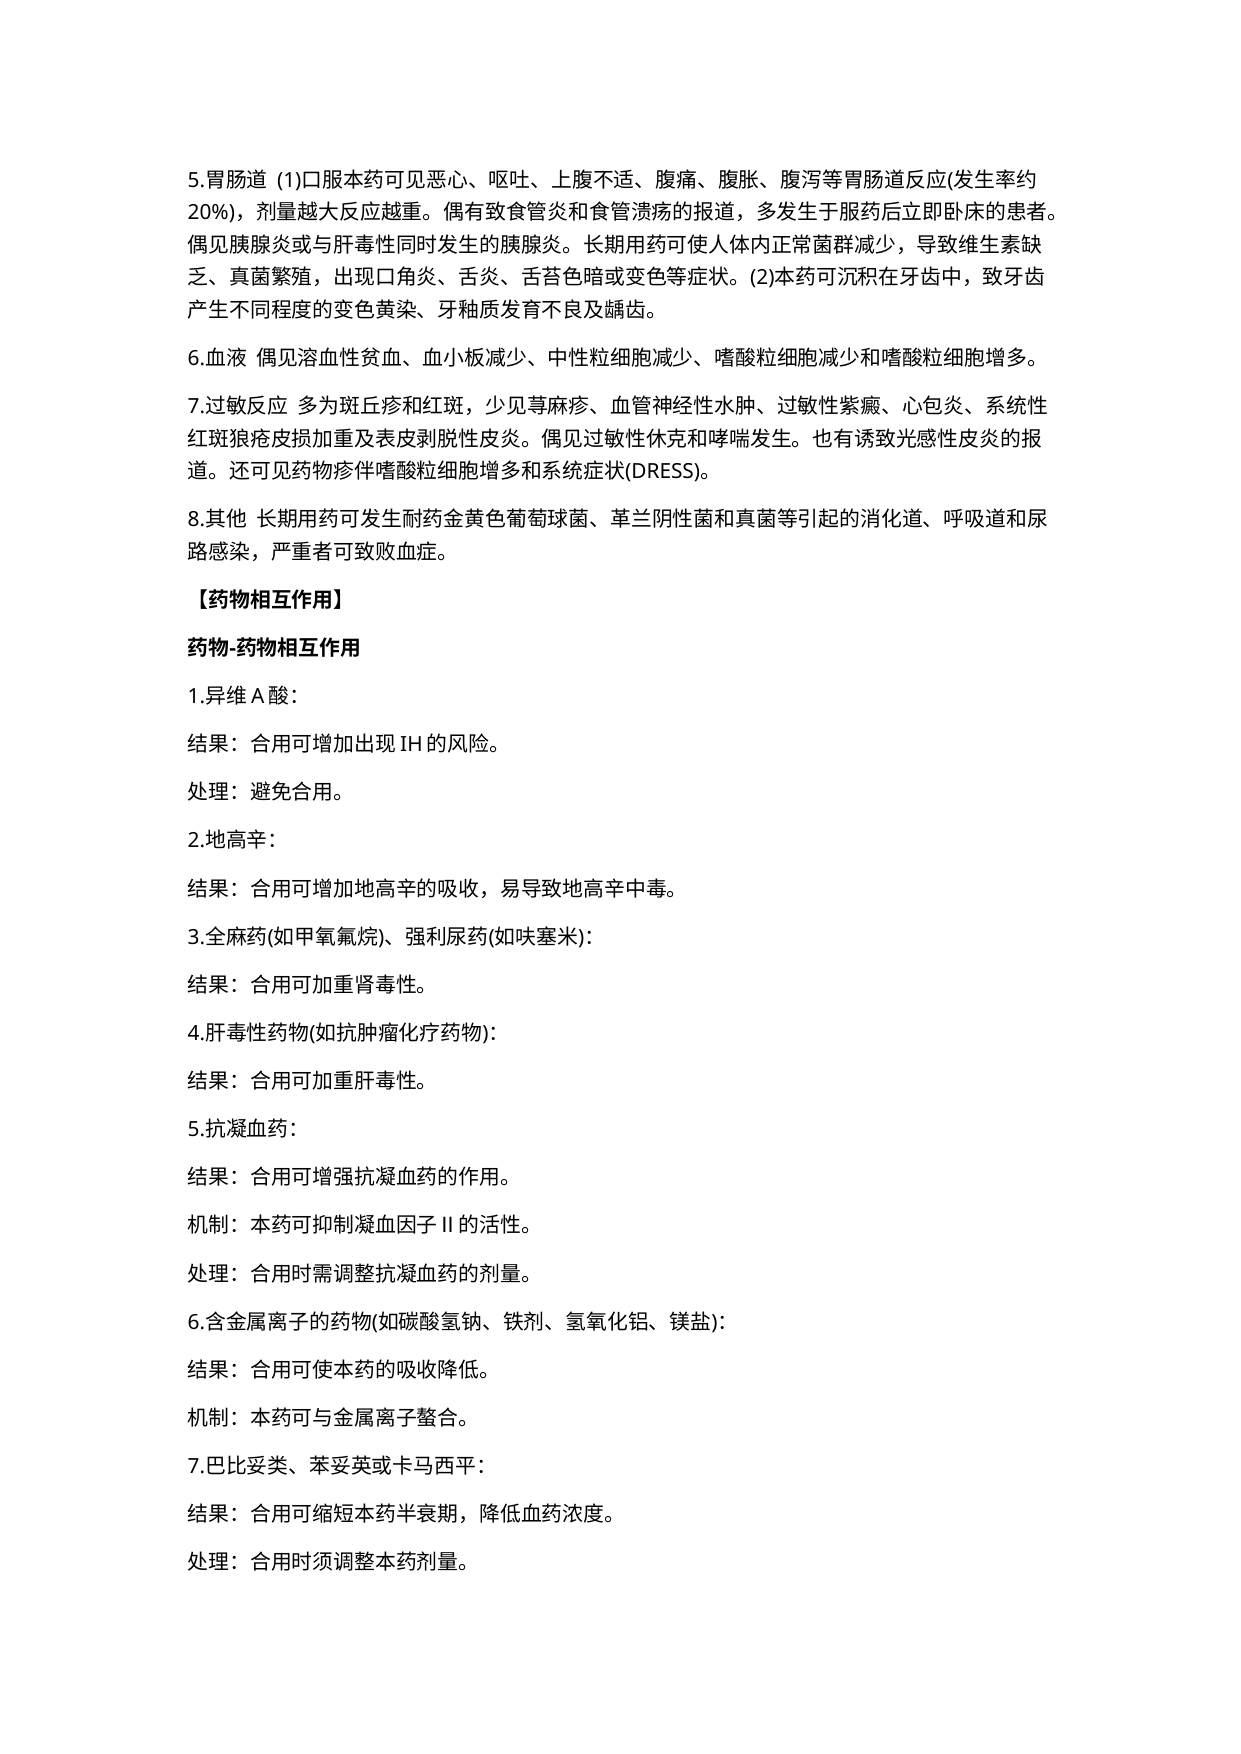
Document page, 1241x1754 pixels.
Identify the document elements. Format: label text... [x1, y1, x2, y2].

text 结果：合用可增加地高辛的吸收，易导致地高辛中毒。 [187, 871, 1053, 903]
text 7.巴比妥类、苯妥英或卡马西平： [187, 1448, 1053, 1481]
text 5.抗凝血药： [187, 1111, 1053, 1144]
text 4.肝毒性药物(如抗肿瘤化疗药物)： [187, 1015, 1053, 1048]
text 7.过敏反应 多为斑丘疹和红斑，少见荨麻疹、血管神经性水肿、过敏性紫癜、心包炎、系统性红斑狼疮皮损加重及表皮剥脱性皮炎。偶见过敏性休克和哮喘发生。也有诱致光感性皮炎的报道。还可见药物疹伴嗜酸粒细胞增多和系统症状(DRESS)。 [187, 388, 1053, 486]
text 8.其他 长期用药可发生耐药金黄色葡萄球菌、革兰阴性菌和真菌等引起的消化道、呼吸道和尿路感染，严重者可致败血症。 [187, 501, 1053, 566]
text 【药物相互作用】 [187, 582, 1053, 614]
text 结果：合用可加重肝毒性。 [187, 1063, 1053, 1096]
text 结果：合用可增强抗凝血药的作用。 [187, 1159, 1053, 1192]
text 结果：合用可增加出现IH的风险。 [187, 726, 1053, 759]
text 1.异维A酸： [187, 678, 1053, 711]
text 药物-药物相互作用 [187, 630, 1053, 663]
text 结果：合用可缩短本药半衰期，降低血药浓度。 [187, 1496, 1053, 1529]
text 5.胃肠道 (1)口服本药可见恶心、呕吐、上腹不适、腹痛、腹胀、腹泻等胃肠道反应(发生率约20%)，剂量越大反应越重。偶有致食管炎和食管溃疡的报道，多发生于服药后立即卧床的患者。偶见胰腺炎或与肝毒性同时发生的胰腺炎。长期用药可使人体内正常菌群减少，导致维生素缺乏、真菌繁殖，出现口角炎、舌炎、舌苔色暗或变色等症状。(2)本药可沉积在牙齿中，致牙齿产生不同程度的变色黄染、牙釉质发育不良及龋齿。 [187, 162, 1053, 324]
text 处理：避免合用。 [187, 774, 1053, 807]
text 2.地高辛： [187, 823, 1053, 855]
text 结果：合用可加重肾毒性。 [187, 967, 1053, 999]
text 机制：本药可抑制凝血因子Ⅱ的活性。 [187, 1208, 1053, 1240]
text 3.全麻药(如甲氧氟烷)、强利尿药(如呋塞米)： [187, 919, 1053, 951]
text 结果：合用可使本药的吸收降低。 [187, 1352, 1053, 1384]
text 机制：本药可与金属离子螯合。 [187, 1400, 1053, 1433]
text 6.血液 偶见溶血性贫血、血小板减少、中性粒细胞减少、嗜酸粒细胞减少和嗜酸粒细胞增多。 [187, 340, 1053, 373]
text 处理：合用时需调整抗凝血药的剂量。 [187, 1256, 1053, 1288]
text 6.含金属离子的药物(如碳酸氢钠、铁剂、氢氧化铝、镁盐)： [187, 1304, 1053, 1336]
text 处理：合用时须调整本药剂量。 [187, 1544, 1053, 1577]
